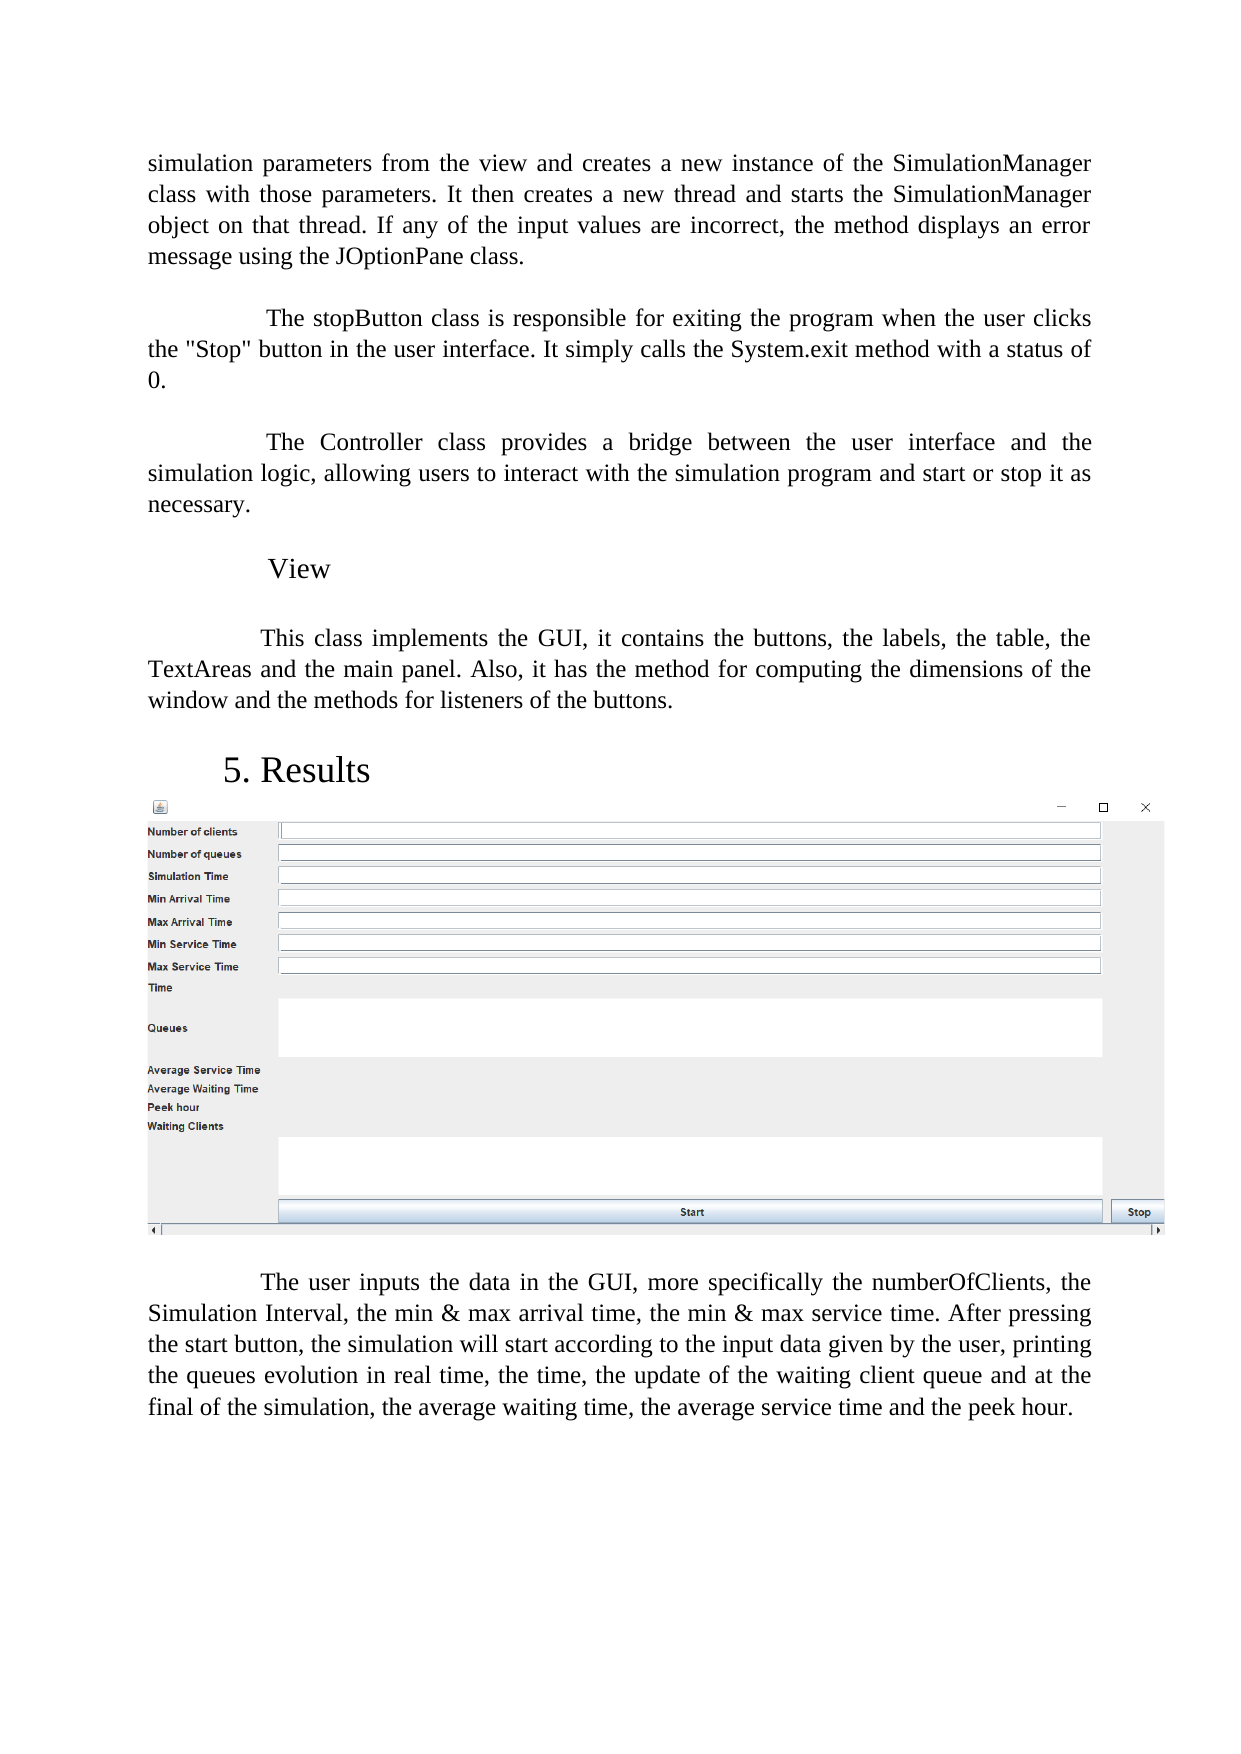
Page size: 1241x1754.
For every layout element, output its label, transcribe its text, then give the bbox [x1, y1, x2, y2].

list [148, 148, 1093, 269]
list Results [223, 748, 1093, 791]
picture [147, 794, 1165, 1235]
list The user inputs the data in the GUI, more specifically the numberOfClients, the Simulation Interval, the min & max arrival time, the min & max service time. After pressing the start button, the simulation will start according to the input data given by the user, printing the queues evolution in real time, the time, the update of the waiting client queue and at the final of the simulation, the average waiting time, the average service time and the peek hour. [148, 1267, 1093, 1420]
list View [148, 551, 1093, 585]
list This class implements the GUI, it contains the buttons, the labels, the table, the TextAreas and the main panel. Also, it has the method for computing the dimensions of the window and the methods for listeners of the buttons. [148, 623, 1093, 714]
list The Controller class provides a bridge between the user interface and the simulation logic, allowing users to interact with the simulation program and start or stop it as necessary. [148, 427, 1093, 518]
list The stopButton class is responsible for exiting the program when the user clicks the "Stop" button in the user interface. It simply calls the System.exit method with a status of 0. [148, 303, 1093, 394]
